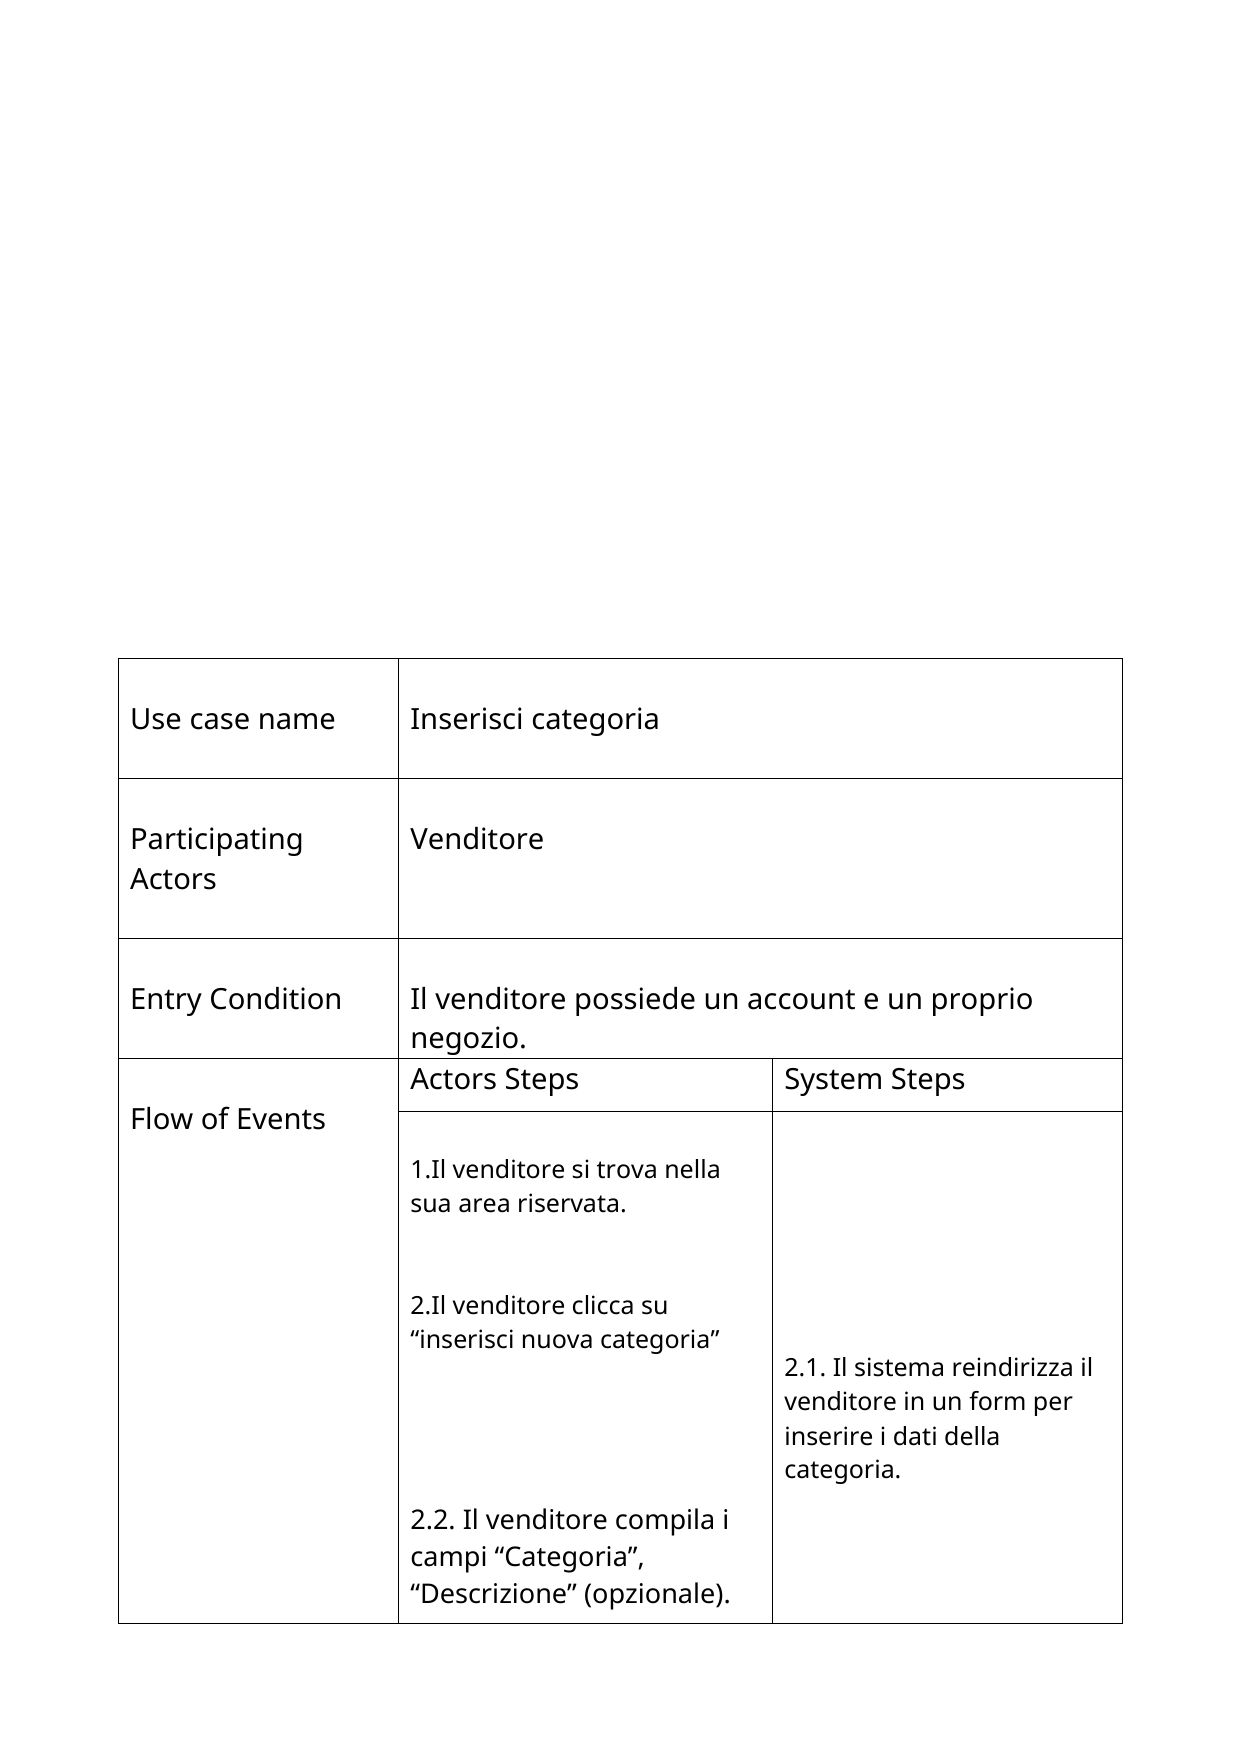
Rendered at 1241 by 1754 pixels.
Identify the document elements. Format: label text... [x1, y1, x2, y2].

table_cell Flow of Events [119, 1059, 398, 1622]
table_cell Entry Condition [119, 939, 398, 1057]
table_cell System Steps [773, 1059, 1122, 1111]
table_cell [399, 1112, 772, 1622]
table_header Inserisci categoria [399, 659, 1122, 778]
table_cell Il venditore possiede un account e un proprio negozio. [399, 939, 1122, 1057]
table_cell Actors Steps [399, 1059, 772, 1111]
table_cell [773, 1112, 1122, 1622]
table_header Use case name [119, 659, 398, 778]
table_cell Participating Actors [119, 779, 398, 937]
table_cell Venditore [399, 779, 1122, 937]
